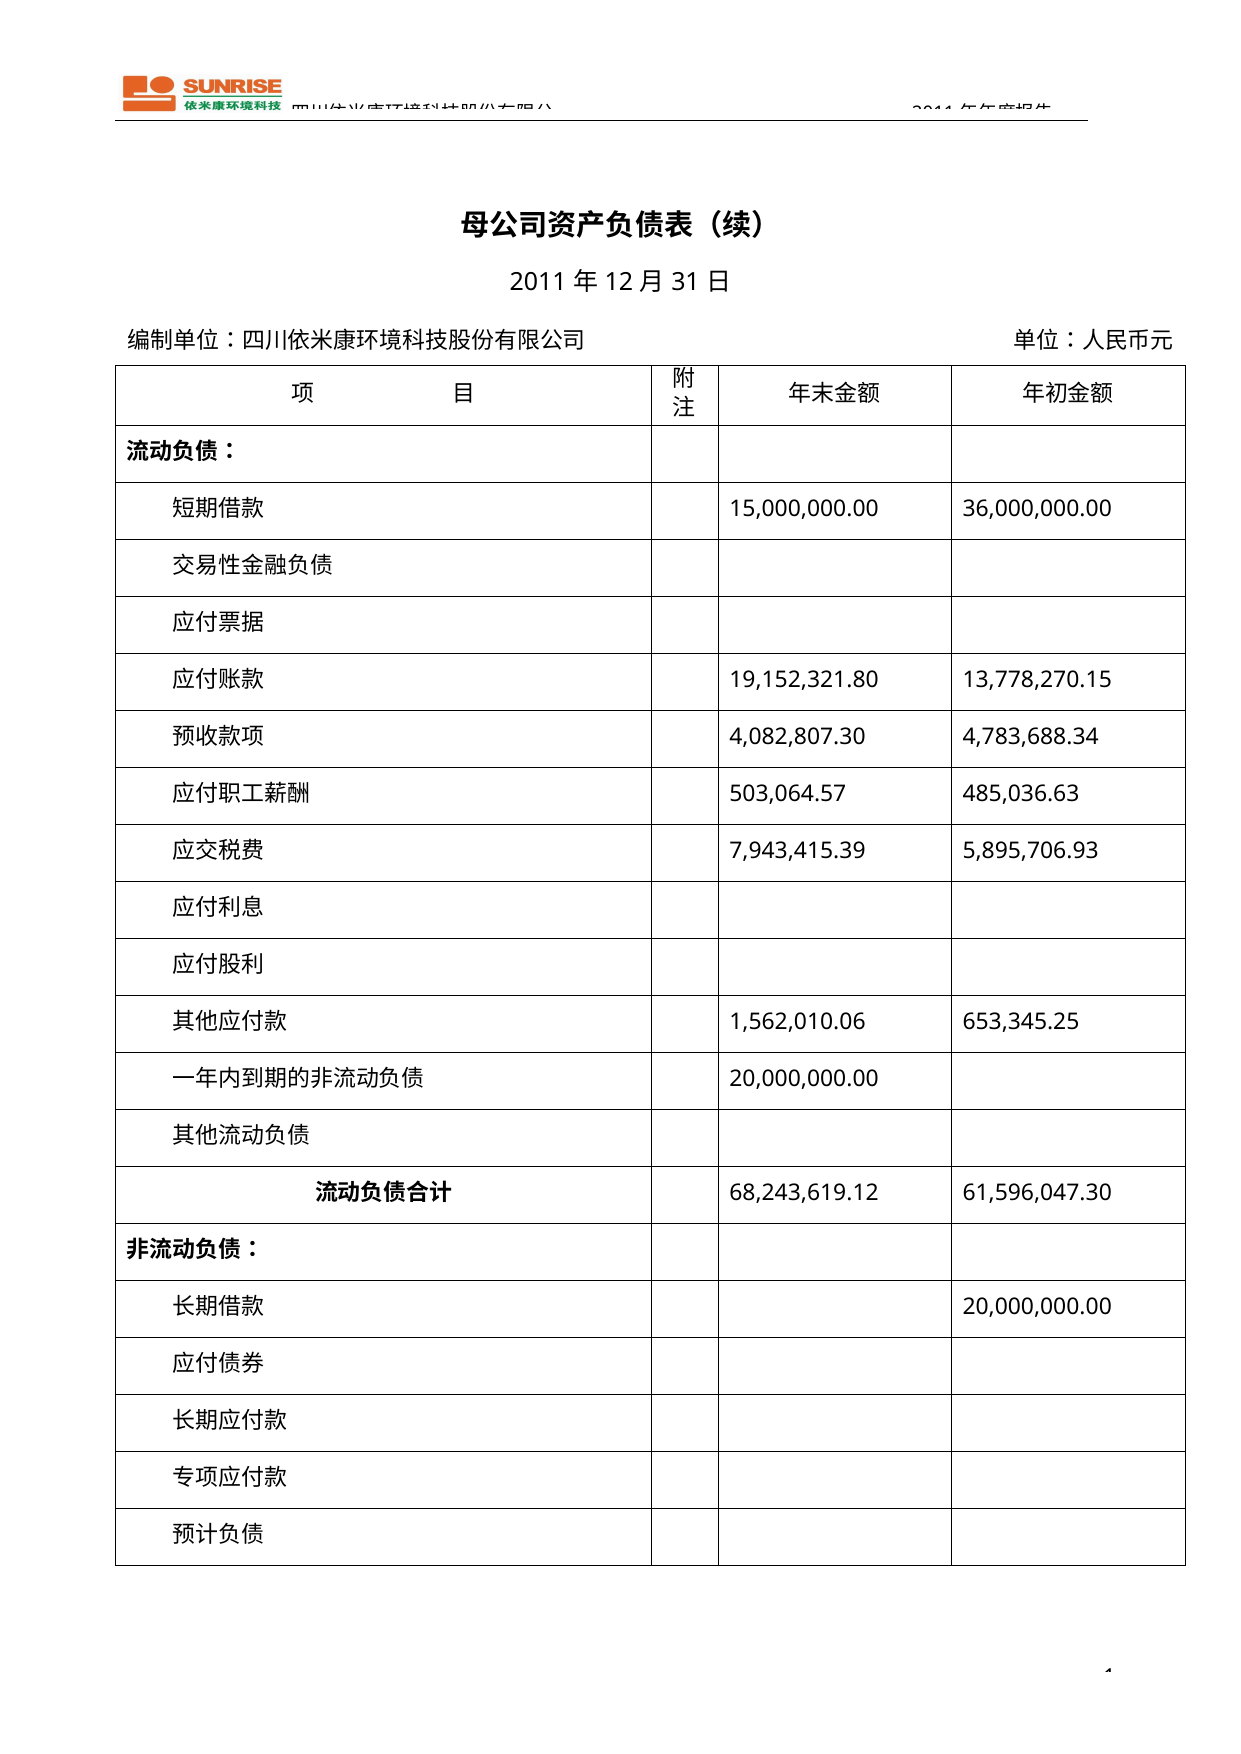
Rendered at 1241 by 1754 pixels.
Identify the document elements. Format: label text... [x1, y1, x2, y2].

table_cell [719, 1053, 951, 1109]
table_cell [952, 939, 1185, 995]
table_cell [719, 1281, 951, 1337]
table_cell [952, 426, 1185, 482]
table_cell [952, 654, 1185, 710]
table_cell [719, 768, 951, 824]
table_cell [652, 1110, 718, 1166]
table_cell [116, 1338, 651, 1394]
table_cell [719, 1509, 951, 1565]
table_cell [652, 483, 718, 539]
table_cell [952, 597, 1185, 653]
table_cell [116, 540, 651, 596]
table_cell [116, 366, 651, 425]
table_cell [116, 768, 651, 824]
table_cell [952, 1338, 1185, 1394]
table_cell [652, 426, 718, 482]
text 2011 年 12 月 31 日 [457, 263, 783, 297]
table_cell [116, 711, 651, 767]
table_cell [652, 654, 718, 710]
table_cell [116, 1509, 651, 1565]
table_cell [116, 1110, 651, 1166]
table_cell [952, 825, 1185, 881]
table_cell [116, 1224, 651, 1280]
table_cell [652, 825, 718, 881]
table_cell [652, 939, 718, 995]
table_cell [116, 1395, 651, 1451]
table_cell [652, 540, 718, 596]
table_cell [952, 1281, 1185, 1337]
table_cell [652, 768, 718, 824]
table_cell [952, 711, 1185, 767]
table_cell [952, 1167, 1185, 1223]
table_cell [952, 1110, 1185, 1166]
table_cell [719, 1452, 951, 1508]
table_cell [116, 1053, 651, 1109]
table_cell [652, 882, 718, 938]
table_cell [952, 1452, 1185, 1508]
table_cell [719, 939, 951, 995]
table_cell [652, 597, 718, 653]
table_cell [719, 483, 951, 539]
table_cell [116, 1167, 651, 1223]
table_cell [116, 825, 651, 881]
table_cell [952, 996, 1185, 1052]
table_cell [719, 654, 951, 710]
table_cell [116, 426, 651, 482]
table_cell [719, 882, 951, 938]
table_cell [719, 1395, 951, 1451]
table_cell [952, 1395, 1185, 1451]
subtitle 母公司资产负债表（续） [457, 204, 783, 244]
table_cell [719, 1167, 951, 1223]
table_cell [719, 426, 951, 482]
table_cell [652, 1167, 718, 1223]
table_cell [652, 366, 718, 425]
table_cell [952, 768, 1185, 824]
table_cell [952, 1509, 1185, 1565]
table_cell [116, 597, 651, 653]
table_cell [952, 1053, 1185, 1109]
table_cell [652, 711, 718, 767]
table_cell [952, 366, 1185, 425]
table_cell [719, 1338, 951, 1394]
picture [118, 74, 283, 113]
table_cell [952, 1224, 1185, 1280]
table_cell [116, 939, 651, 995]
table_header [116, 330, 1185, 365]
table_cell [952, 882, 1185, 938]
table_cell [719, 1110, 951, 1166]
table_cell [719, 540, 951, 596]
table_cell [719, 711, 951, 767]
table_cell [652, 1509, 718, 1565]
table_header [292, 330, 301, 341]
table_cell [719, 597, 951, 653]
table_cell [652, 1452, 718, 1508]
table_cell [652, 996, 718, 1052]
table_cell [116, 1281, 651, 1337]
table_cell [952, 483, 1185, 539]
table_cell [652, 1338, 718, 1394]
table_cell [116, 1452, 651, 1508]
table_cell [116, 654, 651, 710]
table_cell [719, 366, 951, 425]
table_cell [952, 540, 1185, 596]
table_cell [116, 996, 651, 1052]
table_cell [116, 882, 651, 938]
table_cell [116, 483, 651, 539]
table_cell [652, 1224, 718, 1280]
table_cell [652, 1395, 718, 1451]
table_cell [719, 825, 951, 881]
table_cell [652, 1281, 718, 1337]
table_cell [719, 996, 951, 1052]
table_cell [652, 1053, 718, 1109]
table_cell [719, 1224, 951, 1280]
